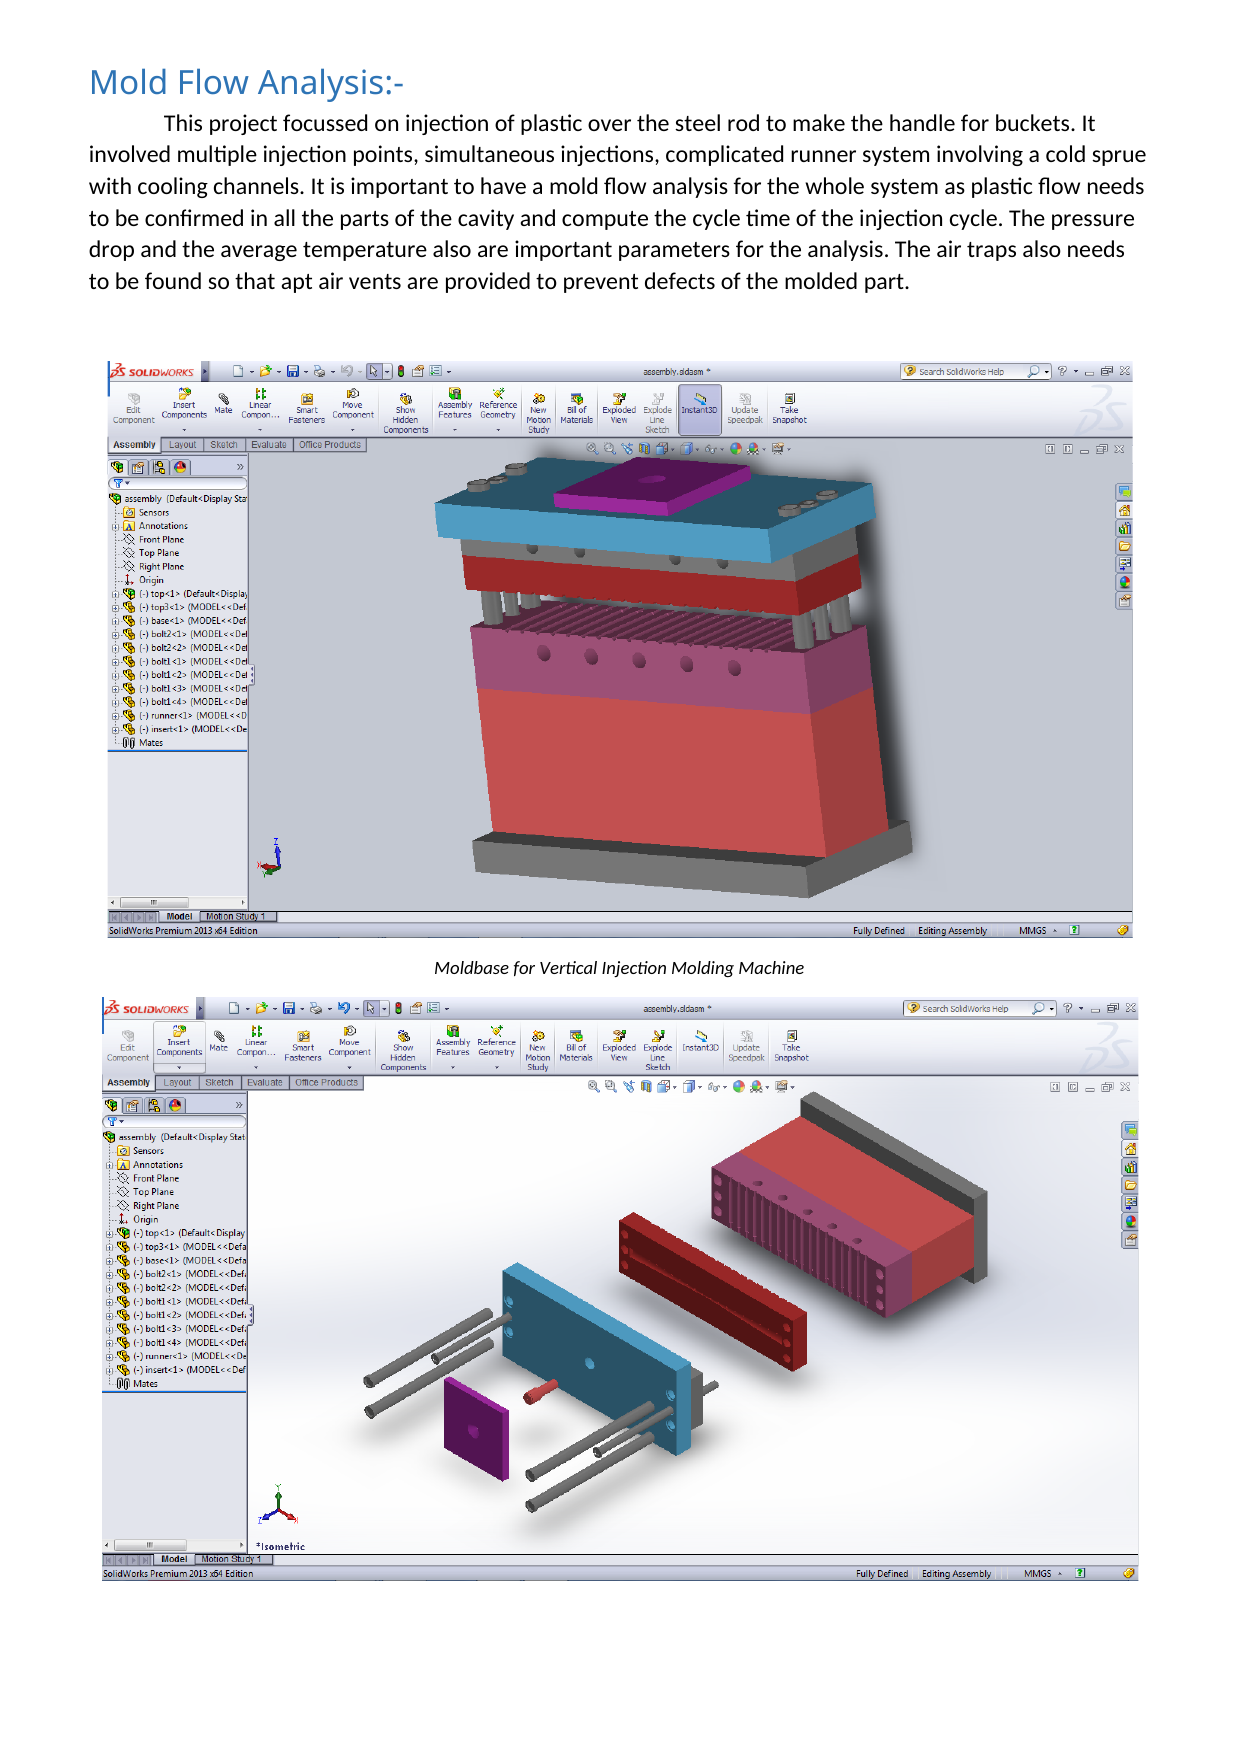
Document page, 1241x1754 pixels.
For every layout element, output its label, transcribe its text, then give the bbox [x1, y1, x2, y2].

subtitle Mold Flow Analysis:- [89, 59, 1152, 104]
picture [107, 361, 1133, 938]
text This project focussed on injection of plastic over the steel rod to make the handle for buckets. It involved multiple injection points, simultaneous injections, complicated runner system involving a cold sprue with cooling channels. It is important to have a mold flow analysis for the whole system as plastic flow needs to be confirmed in all the parts of the cavity and compute the cycle time of the injection cycle. The pressure drop and the average temperature also are important parameters for the analysis. The air traps also needs to be found so that apt air vents are provided to prevent defects of the molded part. [89, 108, 1152, 295]
picture [102, 997, 1139, 1581]
text Moldbase for Vertical Injection Molding Machine [89, 956, 1152, 979]
